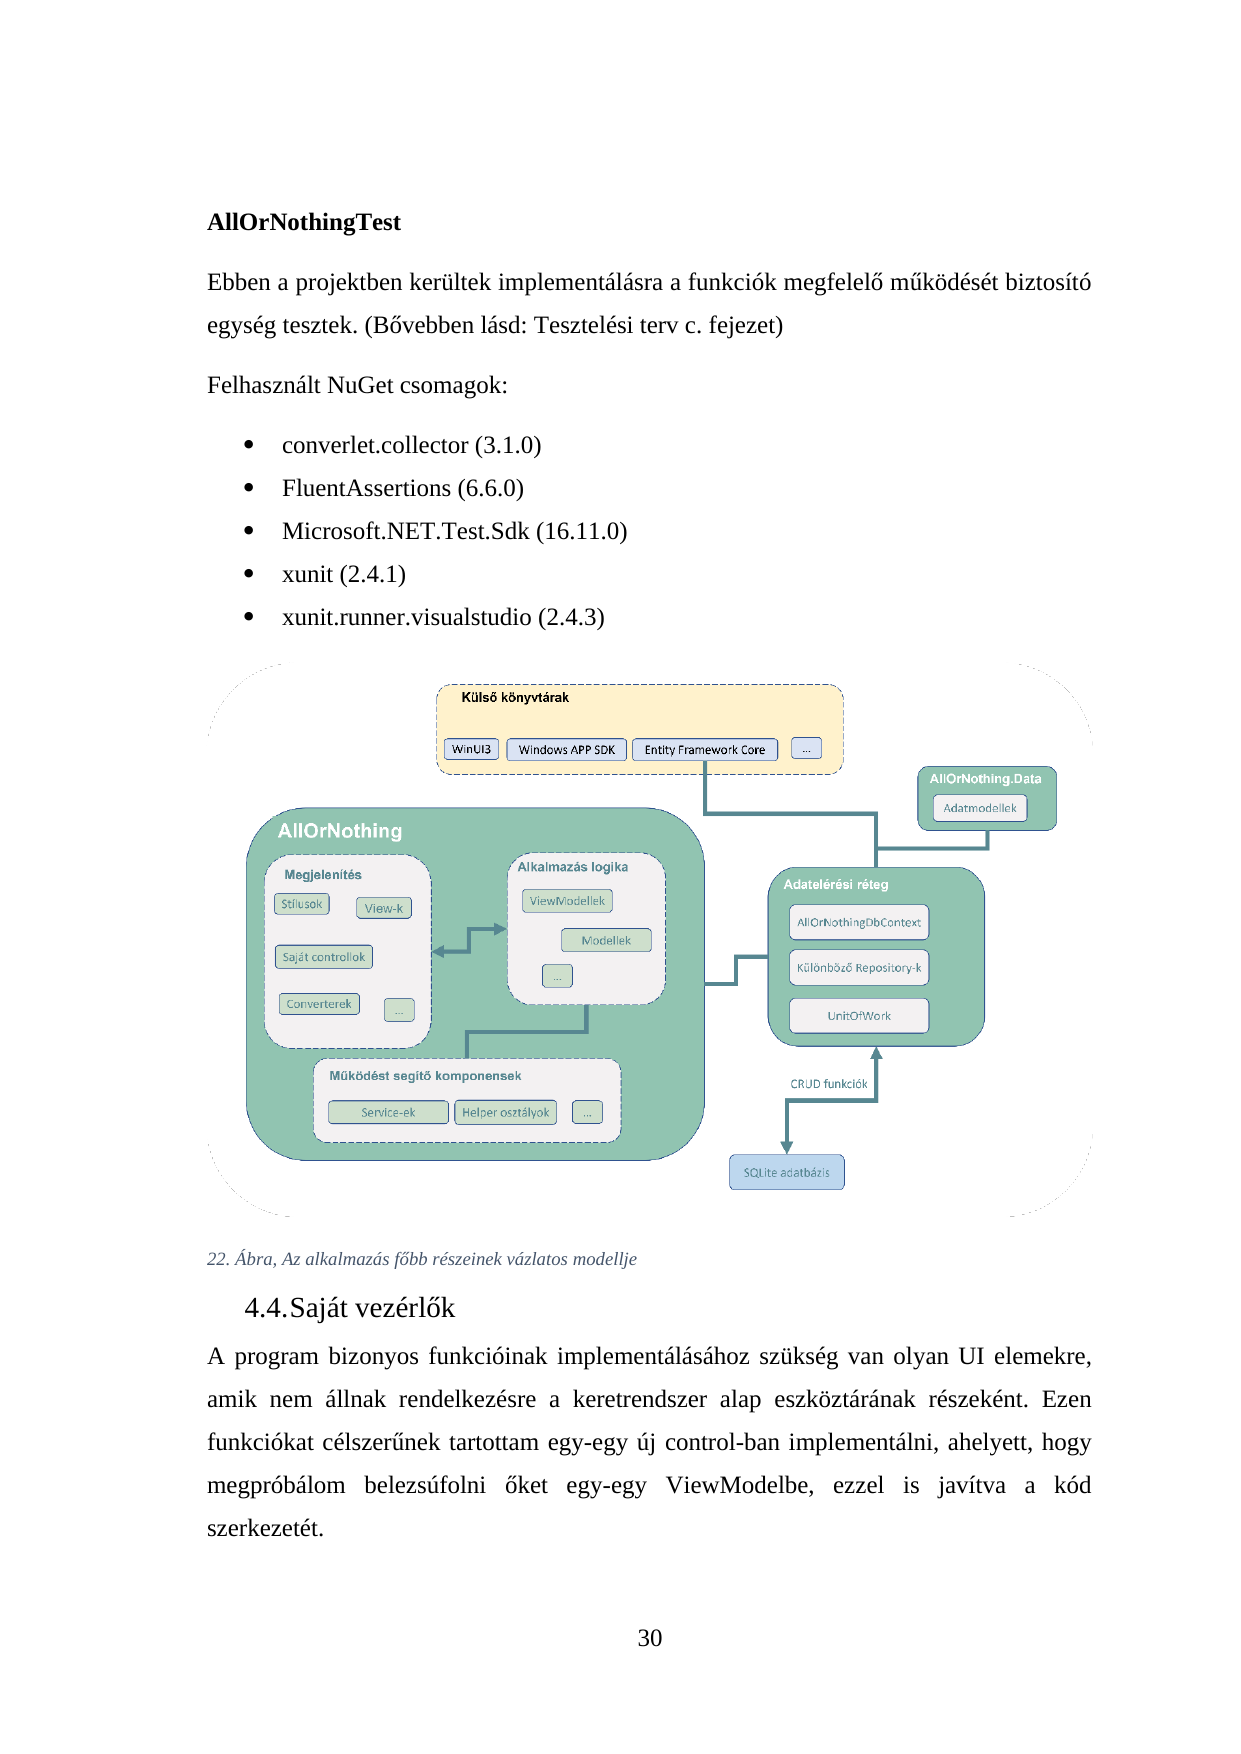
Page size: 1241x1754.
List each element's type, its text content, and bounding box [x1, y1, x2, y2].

list converlet.collector (3.1.0) [244, 430, 1092, 459]
subtitle Saját vezérlők [244, 1290, 1092, 1324]
text 22. Ábra, Az alkalmazás főbb részeinek vázlatos modellje [207, 1248, 1092, 1269]
picture [206, 662, 1093, 1217]
text Felhasznált NuGet csomagok: [207, 370, 1092, 399]
list xunit.runner.visualstudio (2.4.3) [244, 602, 1092, 631]
text AllOrNothingTest [207, 207, 1092, 236]
list xunit (2.4.1) [244, 559, 1092, 588]
list Microsoft.NET.Test.Sdk (16.11.0) [244, 516, 1092, 545]
text Ebben a projektben kerültek implementálásra a funkciók megfelelő működését biztosító egység tesztek. (Bővebben lásd: Tesztelési terv c. fejezet) [207, 267, 1092, 339]
list FluentAssertions (6.6.0) [244, 473, 1092, 502]
